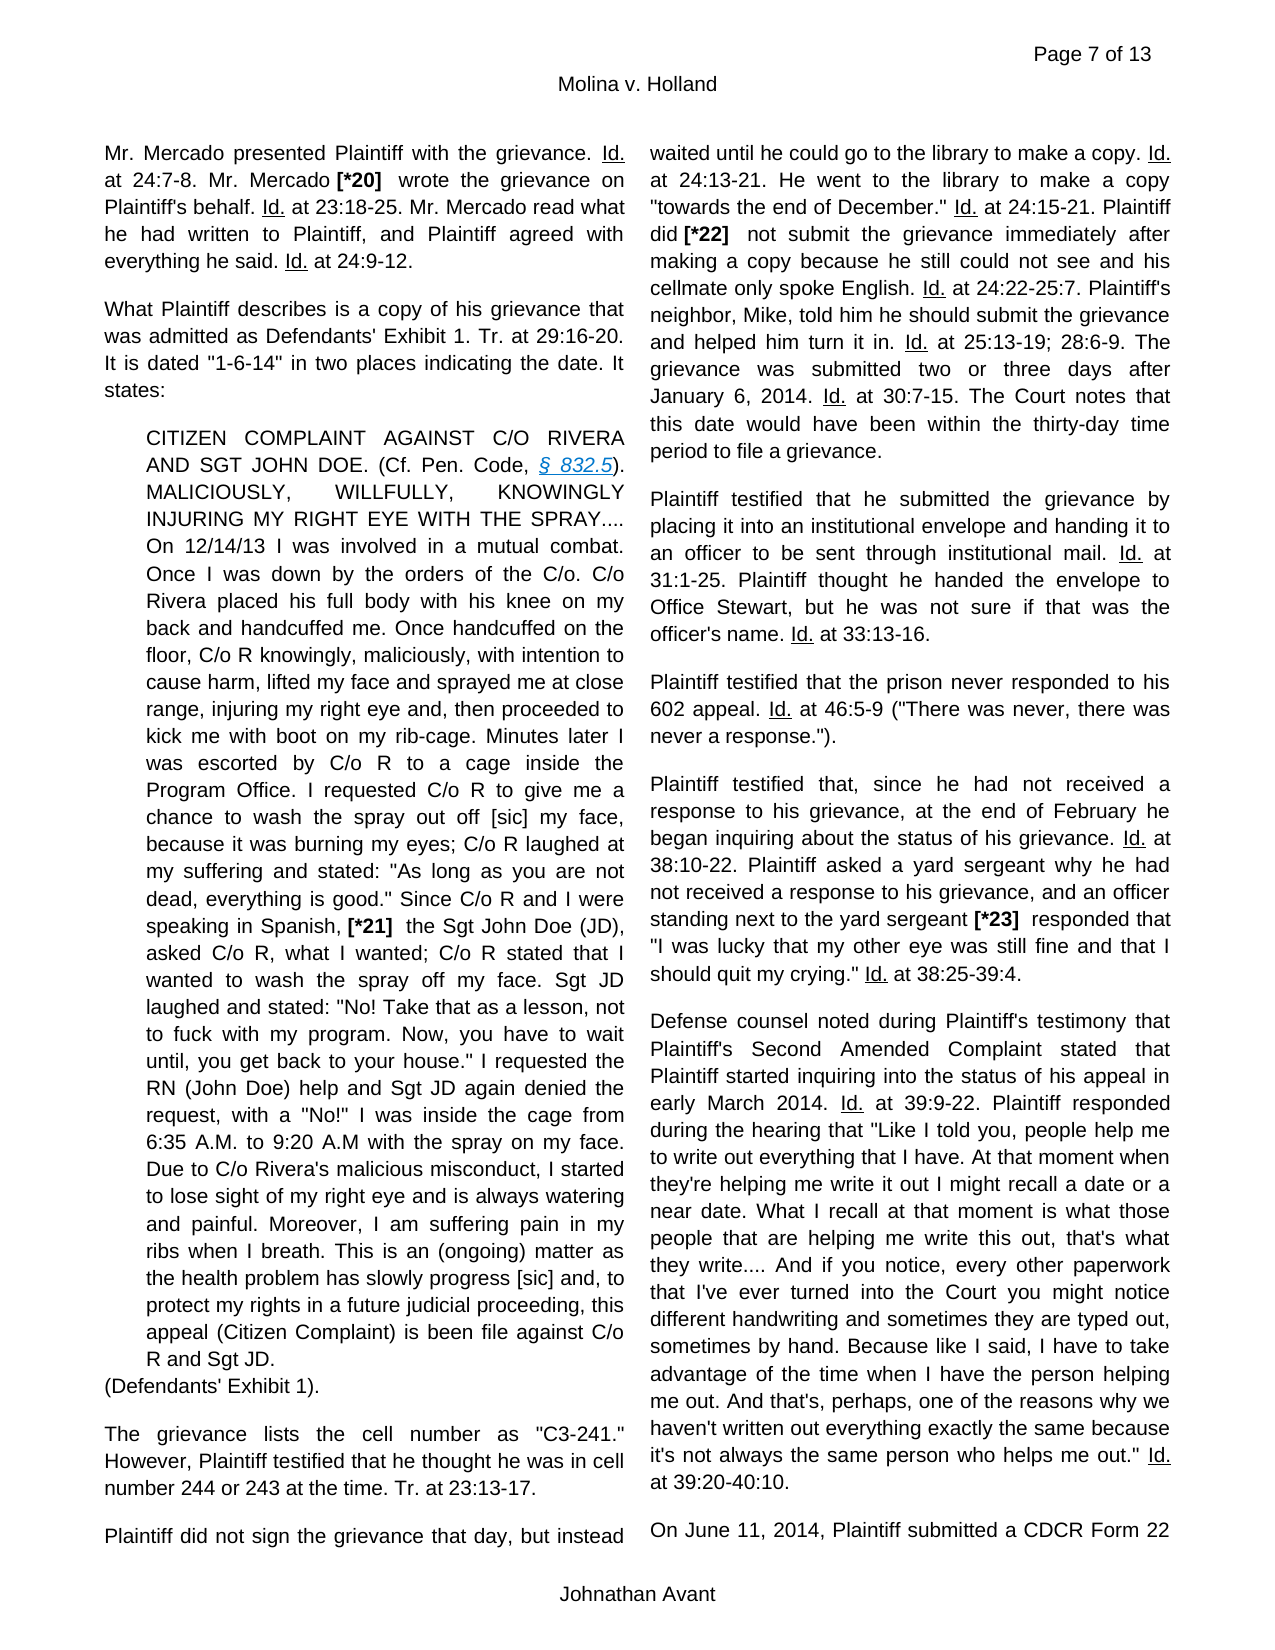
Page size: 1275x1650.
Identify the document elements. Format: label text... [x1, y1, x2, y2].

text Plaintiff testified that the prison never responded to his 602 appeal. Id. at 46:5-9 ("There was never, there was never a response."). [650, 667, 1171, 748]
text Plaintiff testified that he submitted the grievance by placing it into an institutional envelope and handing it to an officer to be sent through institutional mail. Id. at 31:1-25. Plaintiff thought he handed the envelope to Office Stewart, but he was not sure if that was the officer's name. Id. at 33:13-16. [650, 483, 1171, 646]
text Plaintiff testified that, since he had not received a response to his grievance, at the end of February he began inquiring about the status of his grievance. Id. at 38:10-22. Plaintiff asked a yard sergeant why he had not received a response to his grievance, and an officer standing next to the yard sergeant [*23] responded that "I was lucky that my other eye was still fine and that I should quit my crying." Id. at 38:25-39:4. [650, 769, 1171, 985]
text The grievance lists the cell number as "C3-241." However, Plaintiff testified that he thought he was in cell number 244 or 243 at the time. Tr. at 23:13-17. [104, 1419, 625, 1500]
text CITIZEN COMPLAINT AGAINST C/O RIVERA AND SGT JOHN DOE. (Cf. Pen. Code, § 832.5). MALICIOUSLY, WILLFULLY, KNOWINGLY INJURING MY RIGHT EYE WITH THE SPRAY.... On 12/14/13 I was involved in a mutual combat. Once I was down by the orders of the C/o. C/o Rivera placed his full body with his knee on my back and handcuffed me. Once handcuffed on the floor, C/o R knowingly, maliciously, with intention to cause harm, lifted my face and sprayed me at close range, injuring my right eye and, then proceeded to kick me with boot on my rib-cage. Minutes later I was escorted by C/o R to a cage inside the Program Office. I requested C/o R to give me a chance to wash the spray out off [sic] my face, because it was burning my eyes; C/o R laughed at my suffering and stated: "As long as you are not dead, everything is good." Since C/o R and I were speaking in Spanish, [*21] the Sgt John Doe (JD), asked C/o R, what I wanted; C/o R stated that I wanted to wash the spray off my face. Sgt JD laughed and stated: "No! Take that as a lesson, not to fuck with my program. Now, you have to wait until, you get back to your house." I requested the RN (John Doe) help and Sgt JD again denied the request, with a "No!" I was inside the cage from 6:35 A.M. to 9:20 A.M with the spray on my face. Due to C/o Rivera's malicious misconduct, I started to lose sight of my right eye and is always watering and painful. Moreover, I am suffering pain in my ribs when I breath. This is an (ongoing) matter as the health problem has slowly progress [sic] and, to protect my rights in a future judicial proceeding, this appeal (Citizen Complaint) is been file against C/o R and Sgt JD. [146, 423, 625, 1371]
text (Defendants' Exhibit 1). [104, 1371, 625, 1398]
text What Plaintiff describes is a copy of his grievance that was admitted as Defendants' Exhibit 1. Tr. at 29:16-20. It is dated "1-6-14" in two places indicating the date. It states: [104, 294, 625, 402]
text Plaintiff did not sign the grievance that day, but instead waited until he could go to the library to make a copy. Id. at 24:13-21. He went to the library to make a copy "towards the end of December." Id. at 24:15-21. Plaintiff did [*22] not submit the grievance immediately after making a copy because he still could not see and his cellmate only spoke English. Id. at 24:22-25:7. Plaintiff's neighbor, Mike, told him he should submit the grievance and helped him turn it in. Id. at 25:13-19; 28:6-9. The grievance was submitted two or three days after January 6, 2014. Id. at 30:7-15. The Court notes that this date would have been within the thirty-day time period to file a grievance. [650, 137, 1171, 462]
text Defense counsel noted during Plaintiff's testimony that Plaintiff's Second Amended Complaint stated that Plaintiff started inquiring into the status of his appeal in early March 2014. Id. at 39:9-22. Plaintiff responded during the hearing that "Like I told you, people help me to write out everything that I have. At that moment when they're helping me write it out I might recall a date or a near date. What I recall at that moment is what those people that are helping me write this out, that's what they write.... And if you notice, every other paperwork that I've ever turned into the Court you might notice different handwriting and sometimes they are typed out, sometimes by hand. Because like I said, I have to take advantage of the time when I have the person helping me out. And that's, perhaps, one of the reasons why we haven't written out everything exactly the same because it's not always the same person who helps me out." Id. at 39:20-40:10. [650, 1006, 1171, 1494]
